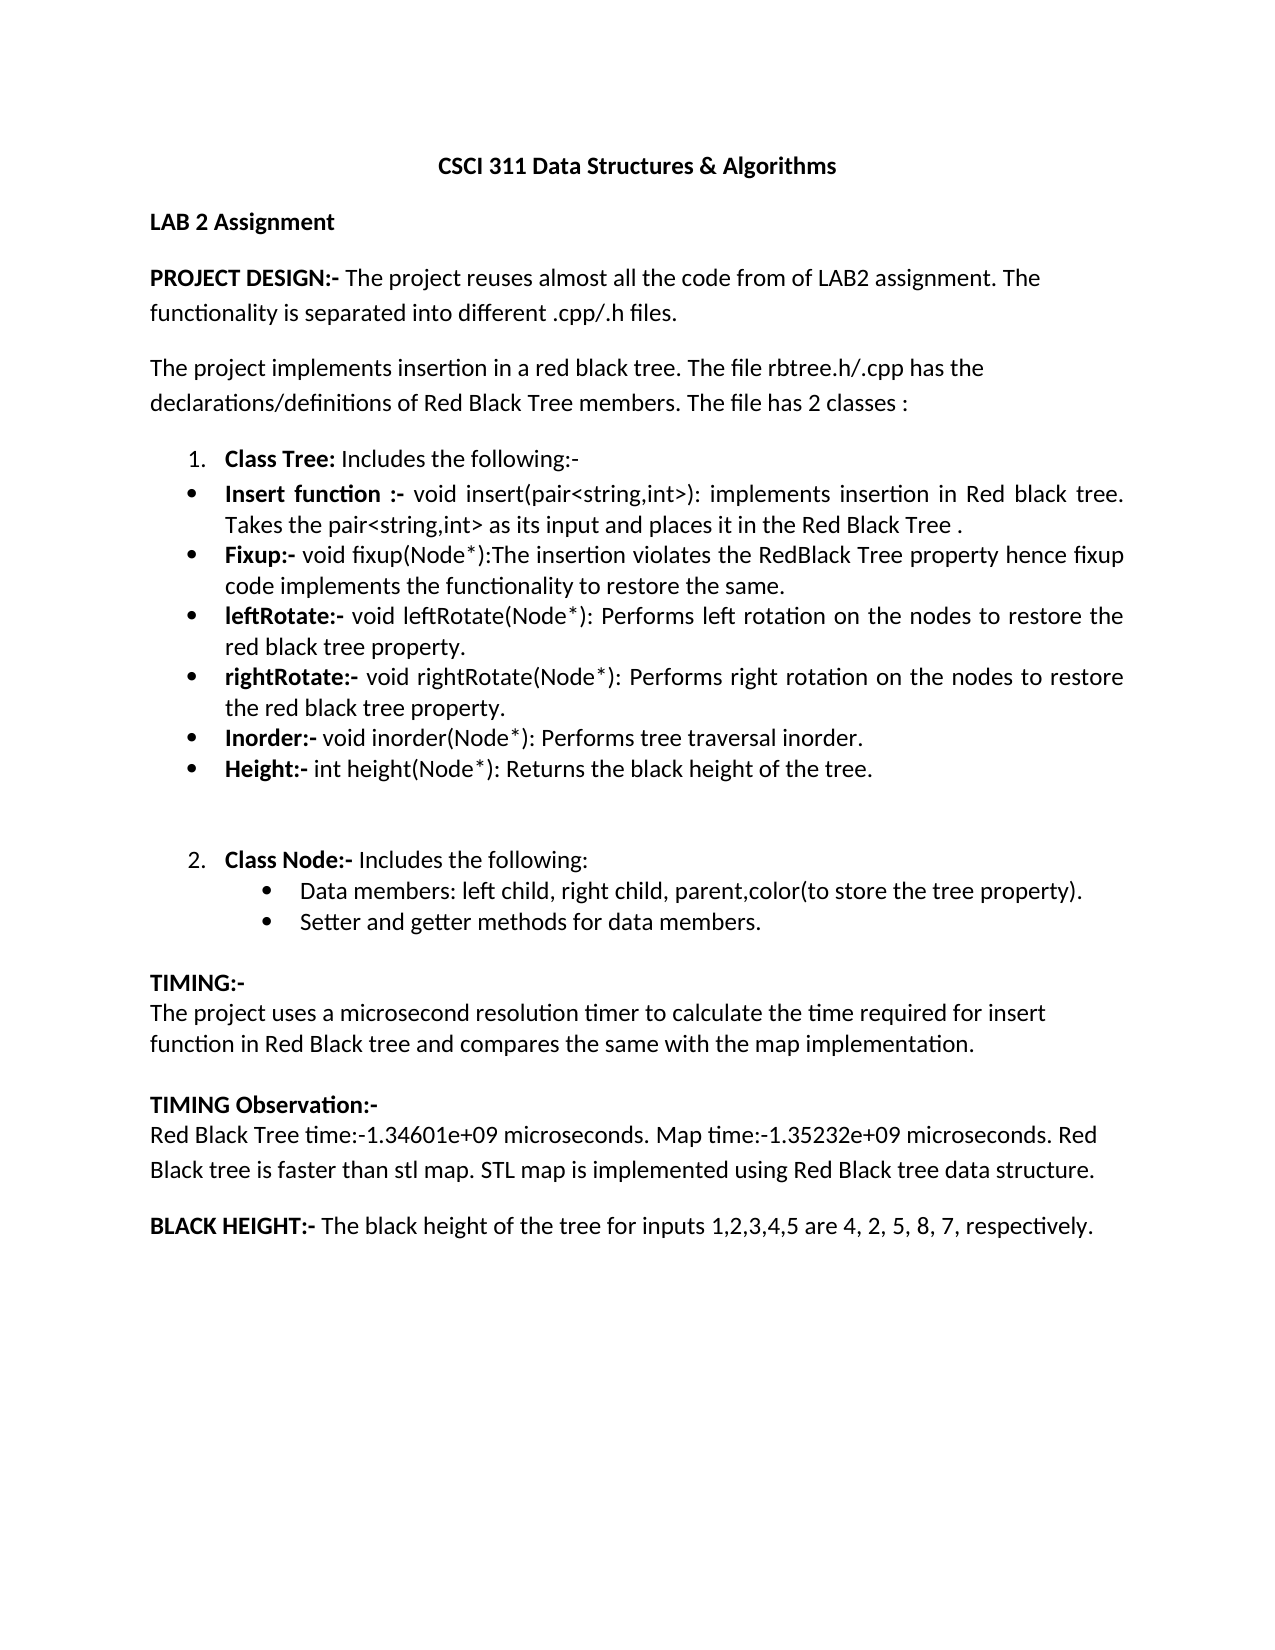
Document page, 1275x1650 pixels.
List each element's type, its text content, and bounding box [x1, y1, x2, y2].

text The project uses a microsecond resolution timer to calculate the time required for insert function in Red Black tree and compares the same with the map implementation. [150, 997, 1125, 1058]
text LAB 2 Assignment [150, 206, 1125, 236]
list Insert function :- void insert(pair<string,int>): implements insertion in Red black tree. Takes the pair<string,int> as its input and places it in the Red Black Tree . [187, 478, 1125, 539]
text TIMING Observation:- [150, 1089, 1125, 1119]
list Class Node:- Includes the following: [187, 844, 1125, 875]
list Inorder:- void inorder(Node*): Performs tree traversal inorder. [187, 722, 1125, 753]
list Setter and getter methods for data members. [262, 906, 1125, 936]
list Data members: left child, right child, parent,color(to store the tree property). [262, 875, 1125, 906]
list leftRotate:- void leftRotate(Node*): Performs left rotation on the nodes to restore the red black tree property. [187, 600, 1125, 661]
text Red Black Tree time:-1.34601e+09 microseconds. Map time:-1.35232e+09 microseconds. Red Black tree is faster than stl map. STL map is implemented using Red Black tree data structure. [150, 1119, 1125, 1185]
text BLACK HEIGHT:- The black height of the tree for inputs 1,2,3,4,5 are 4, 2, 5, 8, 7, respectively. [150, 1210, 1125, 1241]
text The project implements insertion in a red black tree. The file rbtree.h/.cpp has the declarations/definitions of Red Black Tree members. The file has 2 classes : [150, 352, 1125, 418]
text CSCI 311 Data Structures & Algorithms [150, 150, 1125, 181]
list rightRotate:- void rightRotate(Node*): Performs right rotation on the nodes to restore the red black tree property. [187, 661, 1125, 722]
list Class Tree: Includes the following:- [187, 443, 1125, 474]
text TIMING:- [150, 967, 1125, 997]
list Height:- int height(Node*): Returns the black height of the tree. [187, 753, 1125, 783]
list Fixup:- void fixup(Node*):The insertion violates the RedBlack Tree property hence fixup code implements the functionality to restore the same. [187, 539, 1125, 600]
text PROJECT DESIGN:- The project reuses almost all the code from of LAB2 assignment. The functionality is separated into different .cpp/.h files. [150, 262, 1125, 327]
